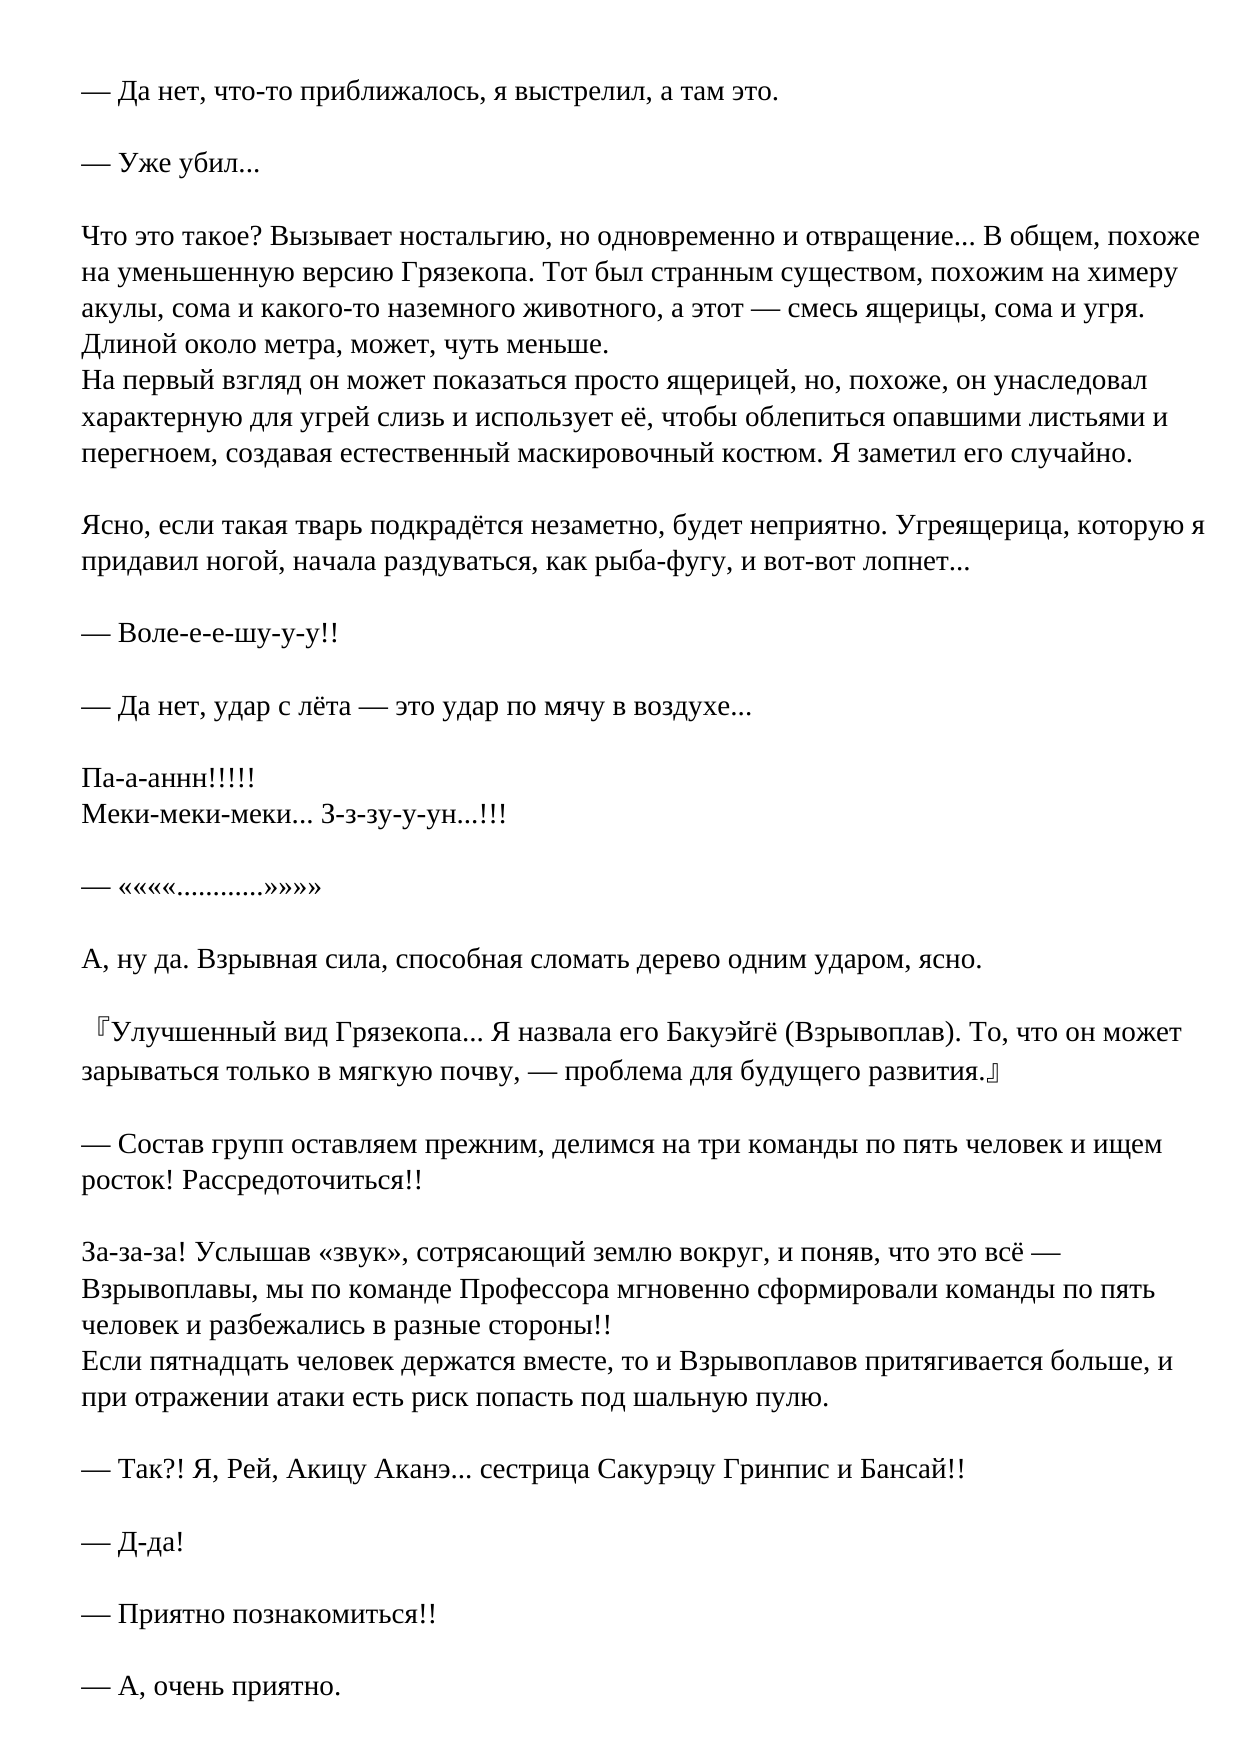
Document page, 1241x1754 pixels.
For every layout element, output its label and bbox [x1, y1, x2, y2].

text [81, 37, 1215, 1738]
